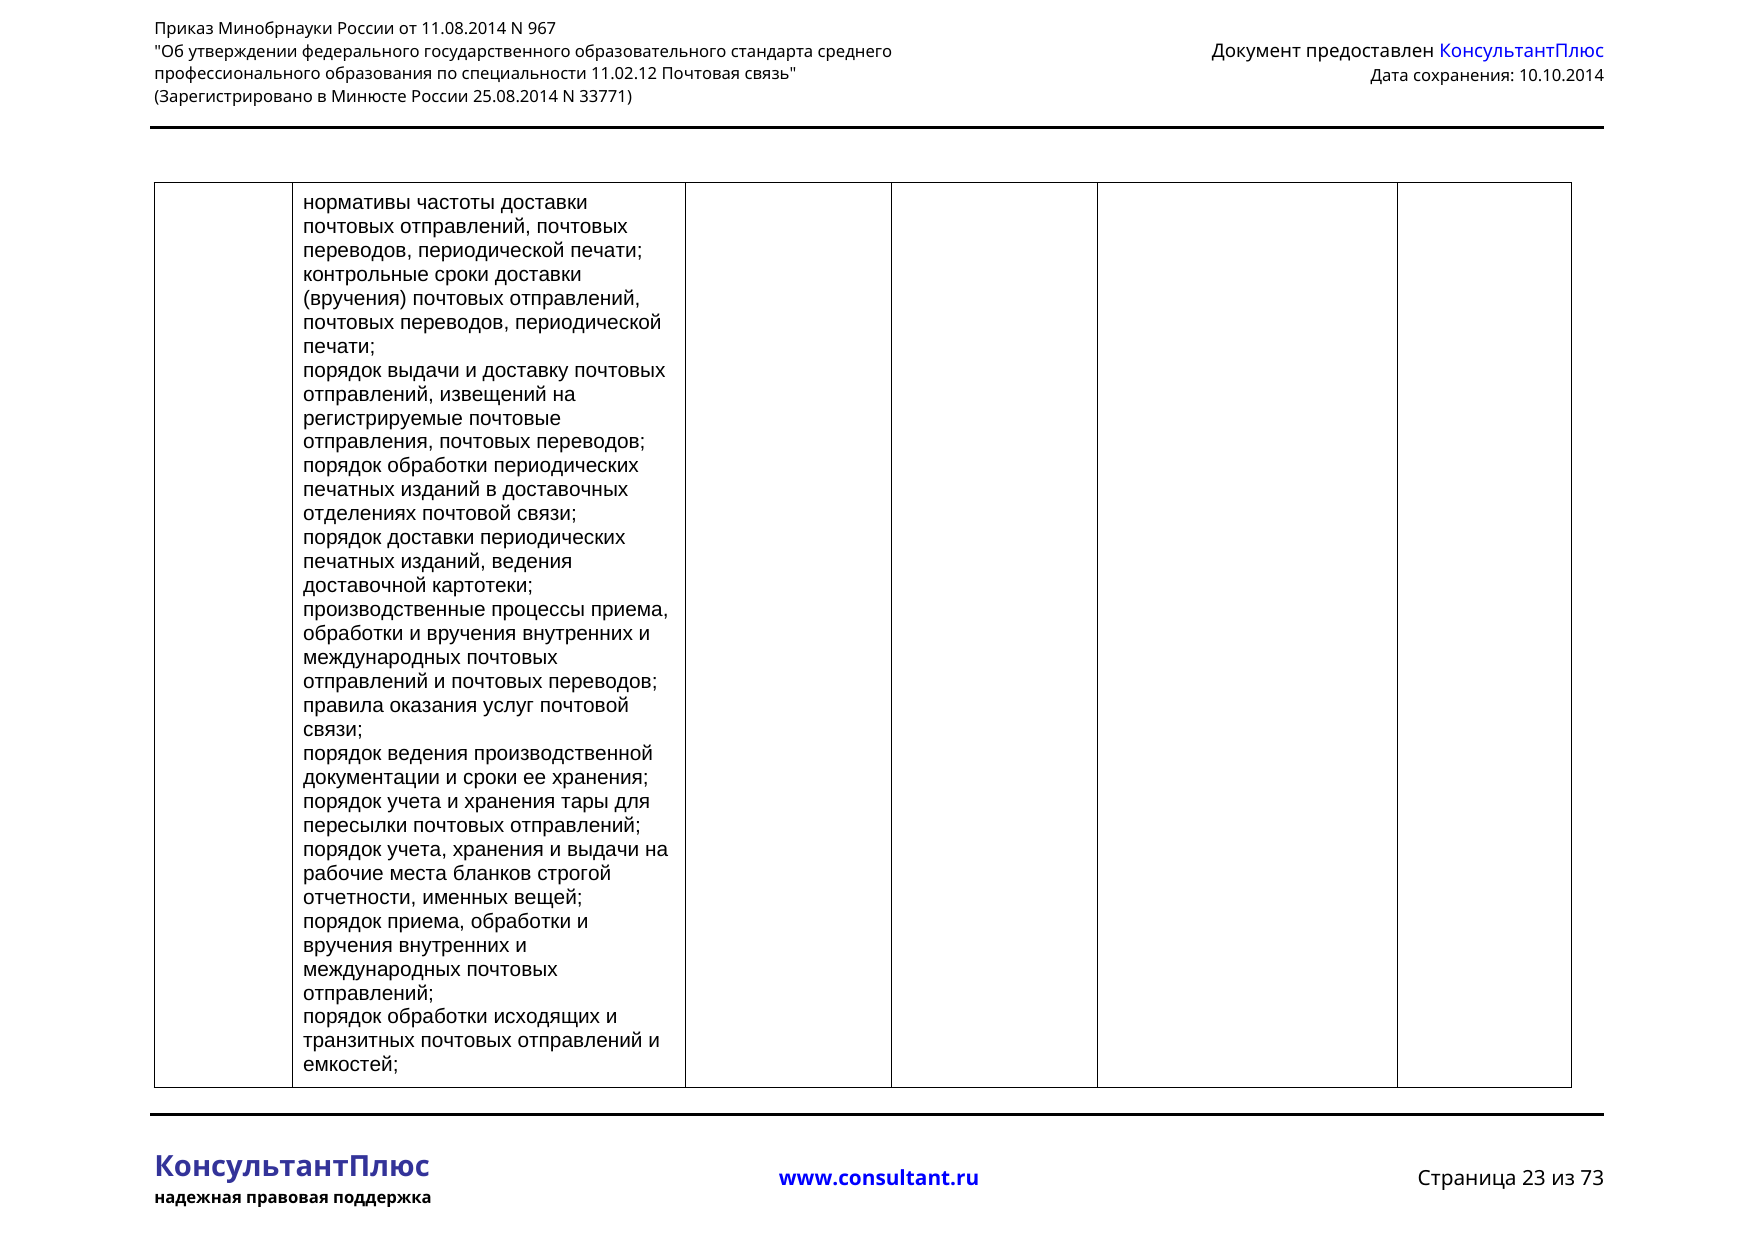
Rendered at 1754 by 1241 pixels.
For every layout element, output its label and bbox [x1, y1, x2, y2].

table_cell [1098, 183, 1397, 1087]
